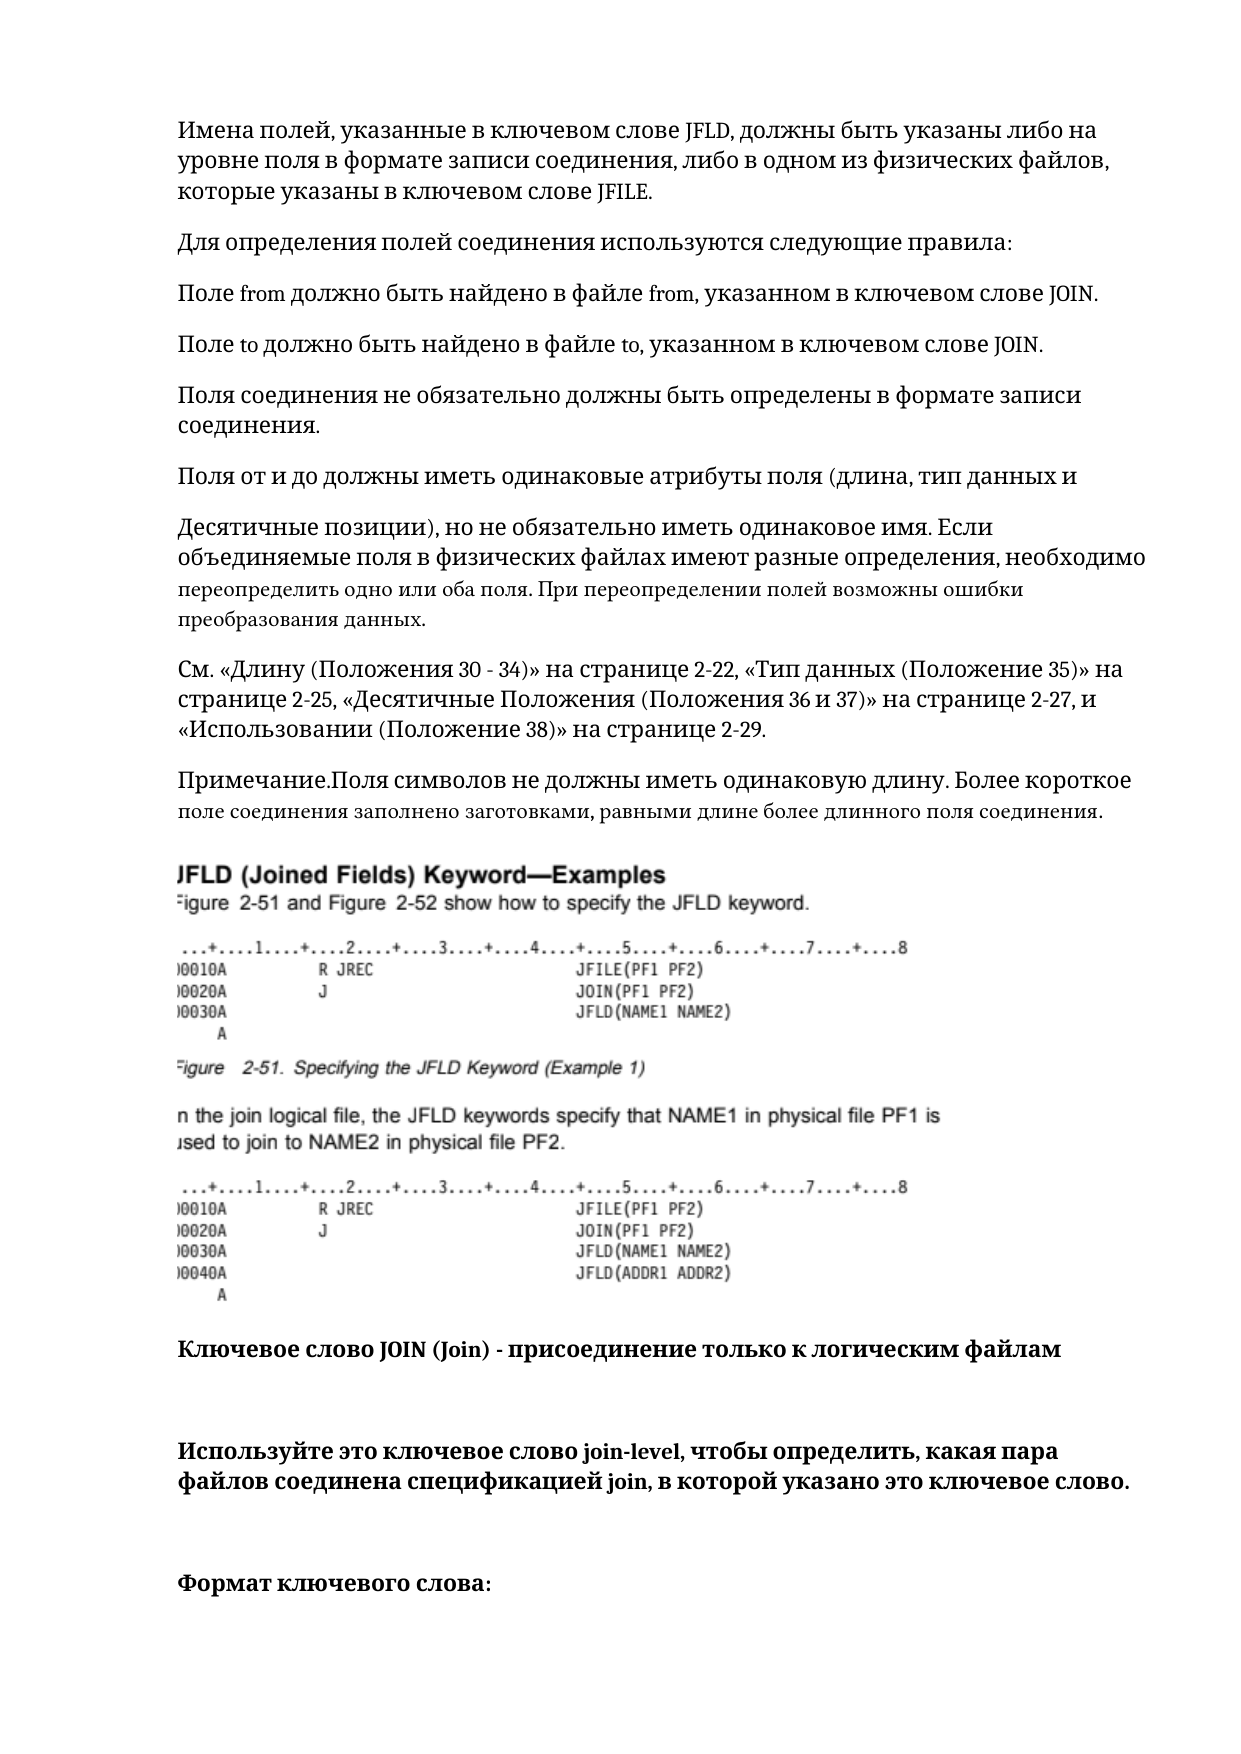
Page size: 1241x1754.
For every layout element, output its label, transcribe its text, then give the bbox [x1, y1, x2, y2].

text Ключевое слово JOIN (Join) - присоединение только к логическим файлам [177, 1337, 1152, 1363]
text Формат ключевого слова: [177, 1571, 1152, 1598]
text Поля от и до должны иметь одинаковые атрибуты поля (длина, тип данных и [177, 464, 1152, 490]
text Поле from должно быть найдено в файле from, указанном в ключевом слове JOIN. [177, 281, 1152, 307]
text См. «Длину (Положения 30 - 34)» на странице 2-22, «Тип данных (Положение 35)» на странице 2-25, «Десятичные Положения (Положения 36 и 37)» на странице 2-27, и «Использовании (Положение 38)» на странице 2-29. [177, 657, 1152, 743]
text Поля соединения не обязательно должны быть определены в формате записи соединения. [177, 383, 1152, 439]
text Используйте это ключевое слово join-level, чтобы определить, какая пара файлов соединена спецификацией join, в которой указано это ключевое слово. [177, 1439, 1152, 1496]
text Для определения полей соединения используются следующие правила: [177, 229, 1152, 256]
text Десятичные позиции), но не обязательно иметь одинаковое имя. Если объединяемые поля в физических файлах имеют разные определения, необходимо переопределить одно или оба поля. При переопределении полей возможны ошибки преобразования данных. [177, 515, 1152, 632]
text Поле to должно быть найдено в файле to, указанном в ключевом слове JOIN. [177, 332, 1152, 358]
text Имена полей, указанные в ключевом слове JFLD, должны быть указаны либо на уровне поля в формате записи соединения, либо в одном из физических файлов, которые указаны в ключевом слове JFILE. [177, 118, 1152, 205]
text Примечание.Поля символов не должны иметь одинаковую длину. Более короткое поле соединения заполнено заготовками, равными длине более длинного поля соединения. [177, 768, 1152, 825]
picture [177, 849, 959, 1312]
